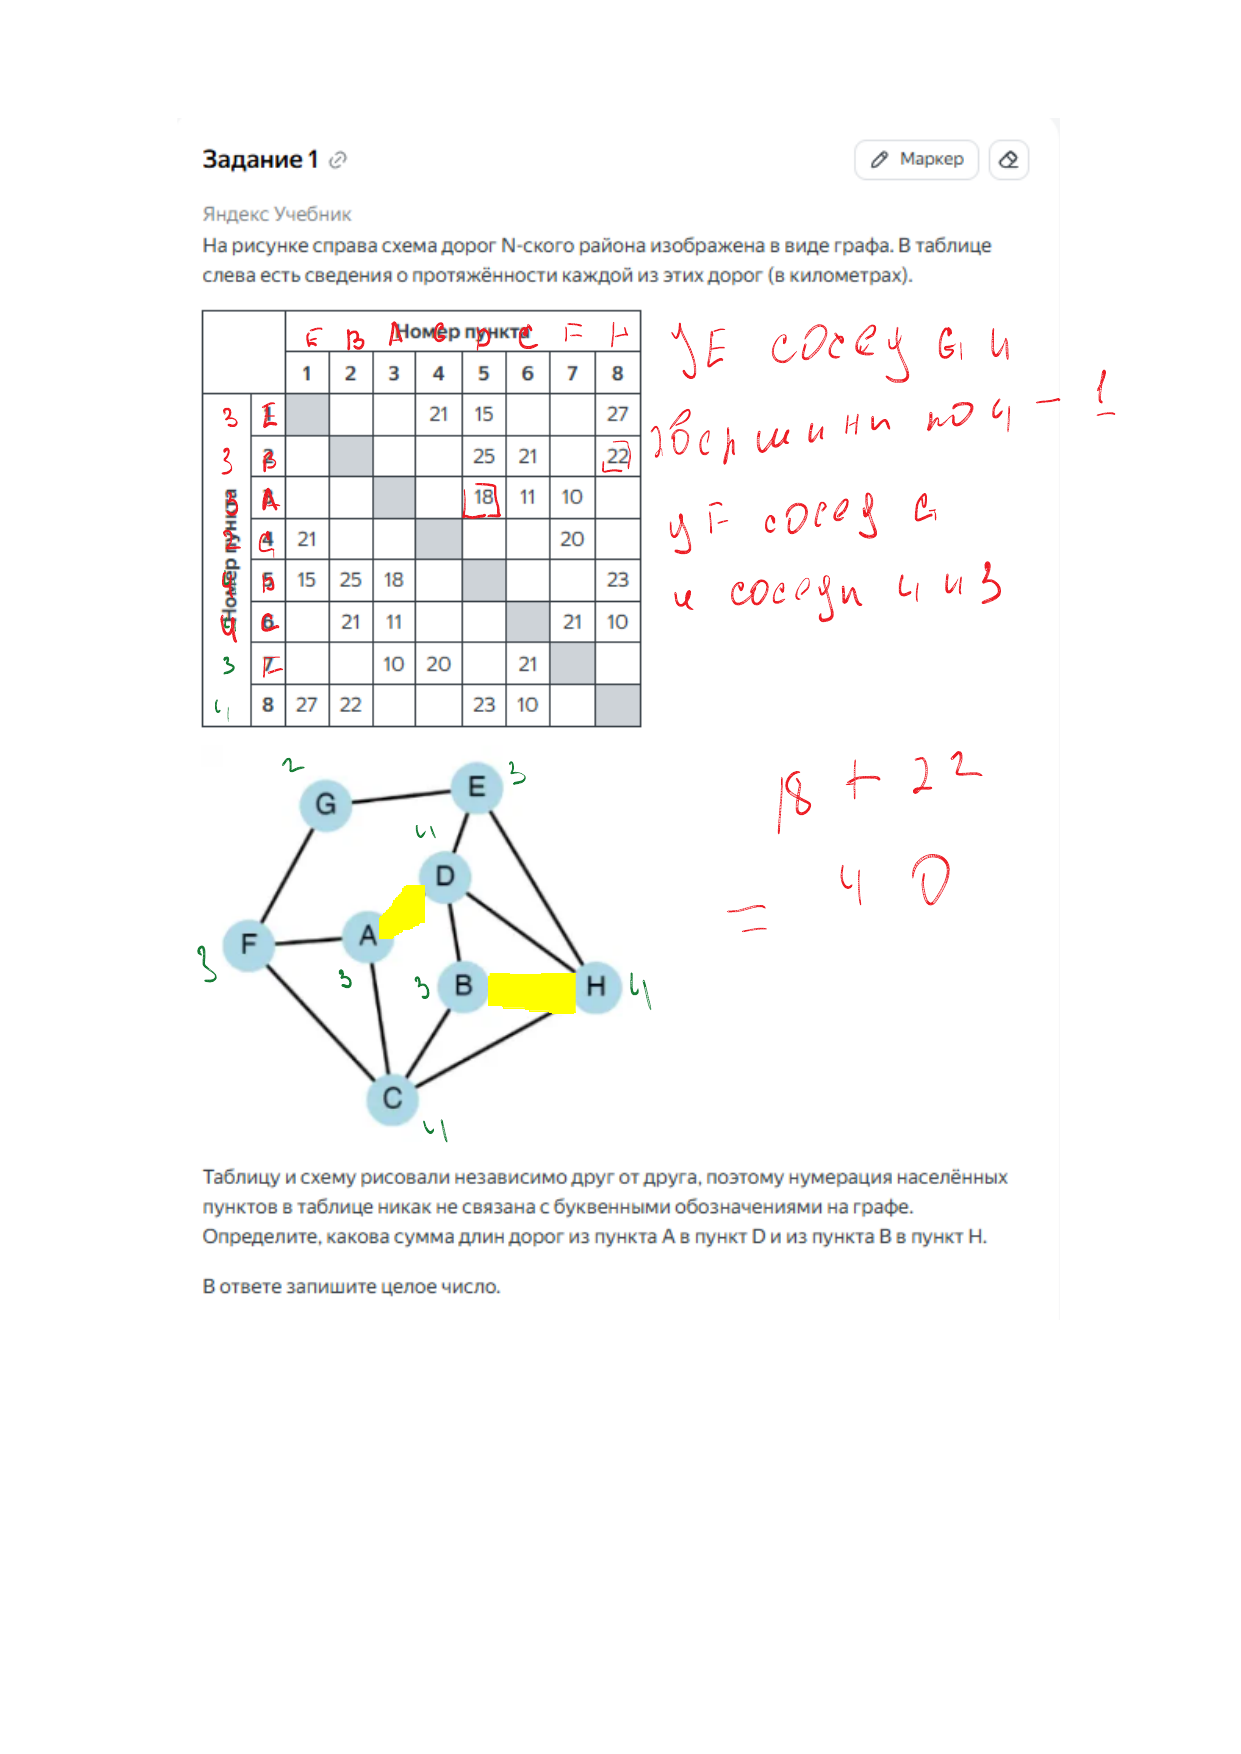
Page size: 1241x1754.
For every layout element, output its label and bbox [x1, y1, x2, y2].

picture [177, 118, 1060, 1320]
